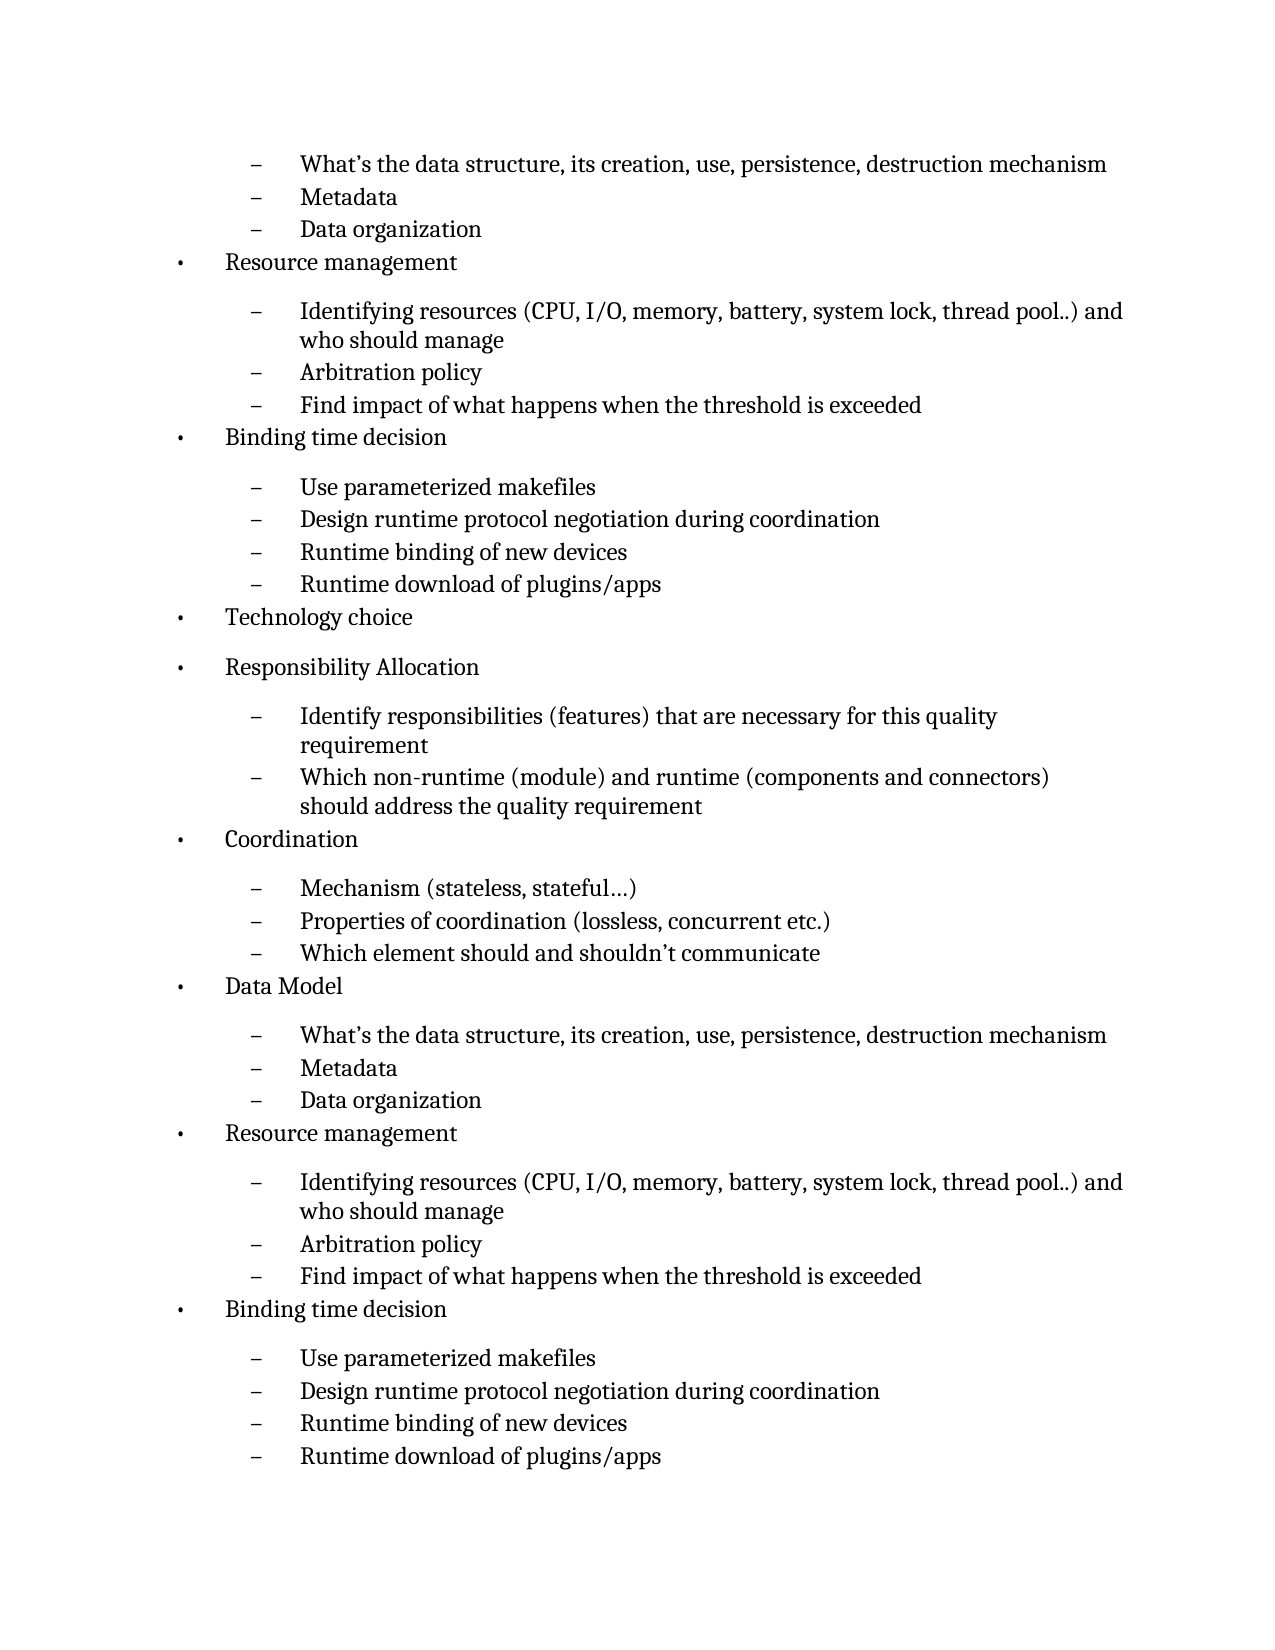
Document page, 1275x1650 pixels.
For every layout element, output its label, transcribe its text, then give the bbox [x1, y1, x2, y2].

list Arbitration policy [250, 1229, 1125, 1258]
list Data Model [175, 972, 1125, 1000]
list Identifying resources (CPU, I/O, memory, battery, system lock, thread pool..) and who should manage [250, 1168, 1125, 1226]
list Arbitration policy [250, 358, 1125, 387]
list Find impact of what happens when the threshold is exceeded [250, 1262, 1125, 1291]
list Mechanism (stateless, stateful…) [250, 874, 1125, 903]
list Resource management [175, 1119, 1125, 1147]
list Coordination [175, 824, 1125, 853]
list Identifying resources (CPU, I/O, memory, battery, system lock, thread pool..) and who should manage [250, 297, 1125, 354]
list Design runtime protocol negotiation during coordination [250, 505, 1125, 534]
list Responsibility Allocation [175, 652, 1125, 681]
list Metadata [250, 182, 1125, 211]
list Properties of coordination (lossless, concurrent etc.) [250, 907, 1125, 935]
list Binding time decision [175, 423, 1125, 452]
list Find impact of what happens when the threshold is exceeded [250, 391, 1125, 419]
list Data organization [250, 1086, 1125, 1115]
list Use parameterized makefiles [250, 473, 1125, 502]
list Technology choice [175, 603, 1125, 632]
list Data organization [250, 215, 1125, 244]
list Resource management [175, 247, 1125, 276]
list Design runtime protocol negotiation during coordination [250, 1377, 1125, 1405]
list Binding time decision [175, 1294, 1125, 1323]
list Runtime download of plugins/apps [250, 570, 1125, 599]
list Which non-runtime (module) and runtime (components and connectors) should address the quality requirement [250, 763, 1125, 821]
list Metadata [250, 1054, 1125, 1082]
list Which element should and shouldn’t communicate [250, 939, 1125, 968]
list What’s the data structure, its creation, use, persistence, destruction mechanism [250, 1021, 1125, 1050]
list Runtime binding of new devices [250, 1409, 1125, 1438]
list What’s the data structure, its creation, use, persistence, destruction mechanism [250, 150, 1125, 179]
list Identify responsibilities (features) that are necessary for this quality requirement [250, 702, 1125, 759]
list Runtime download of plugins/apps [250, 1442, 1125, 1470]
list Runtime binding of new devices [250, 538, 1125, 567]
list Use parameterized makefiles [250, 1344, 1125, 1373]
